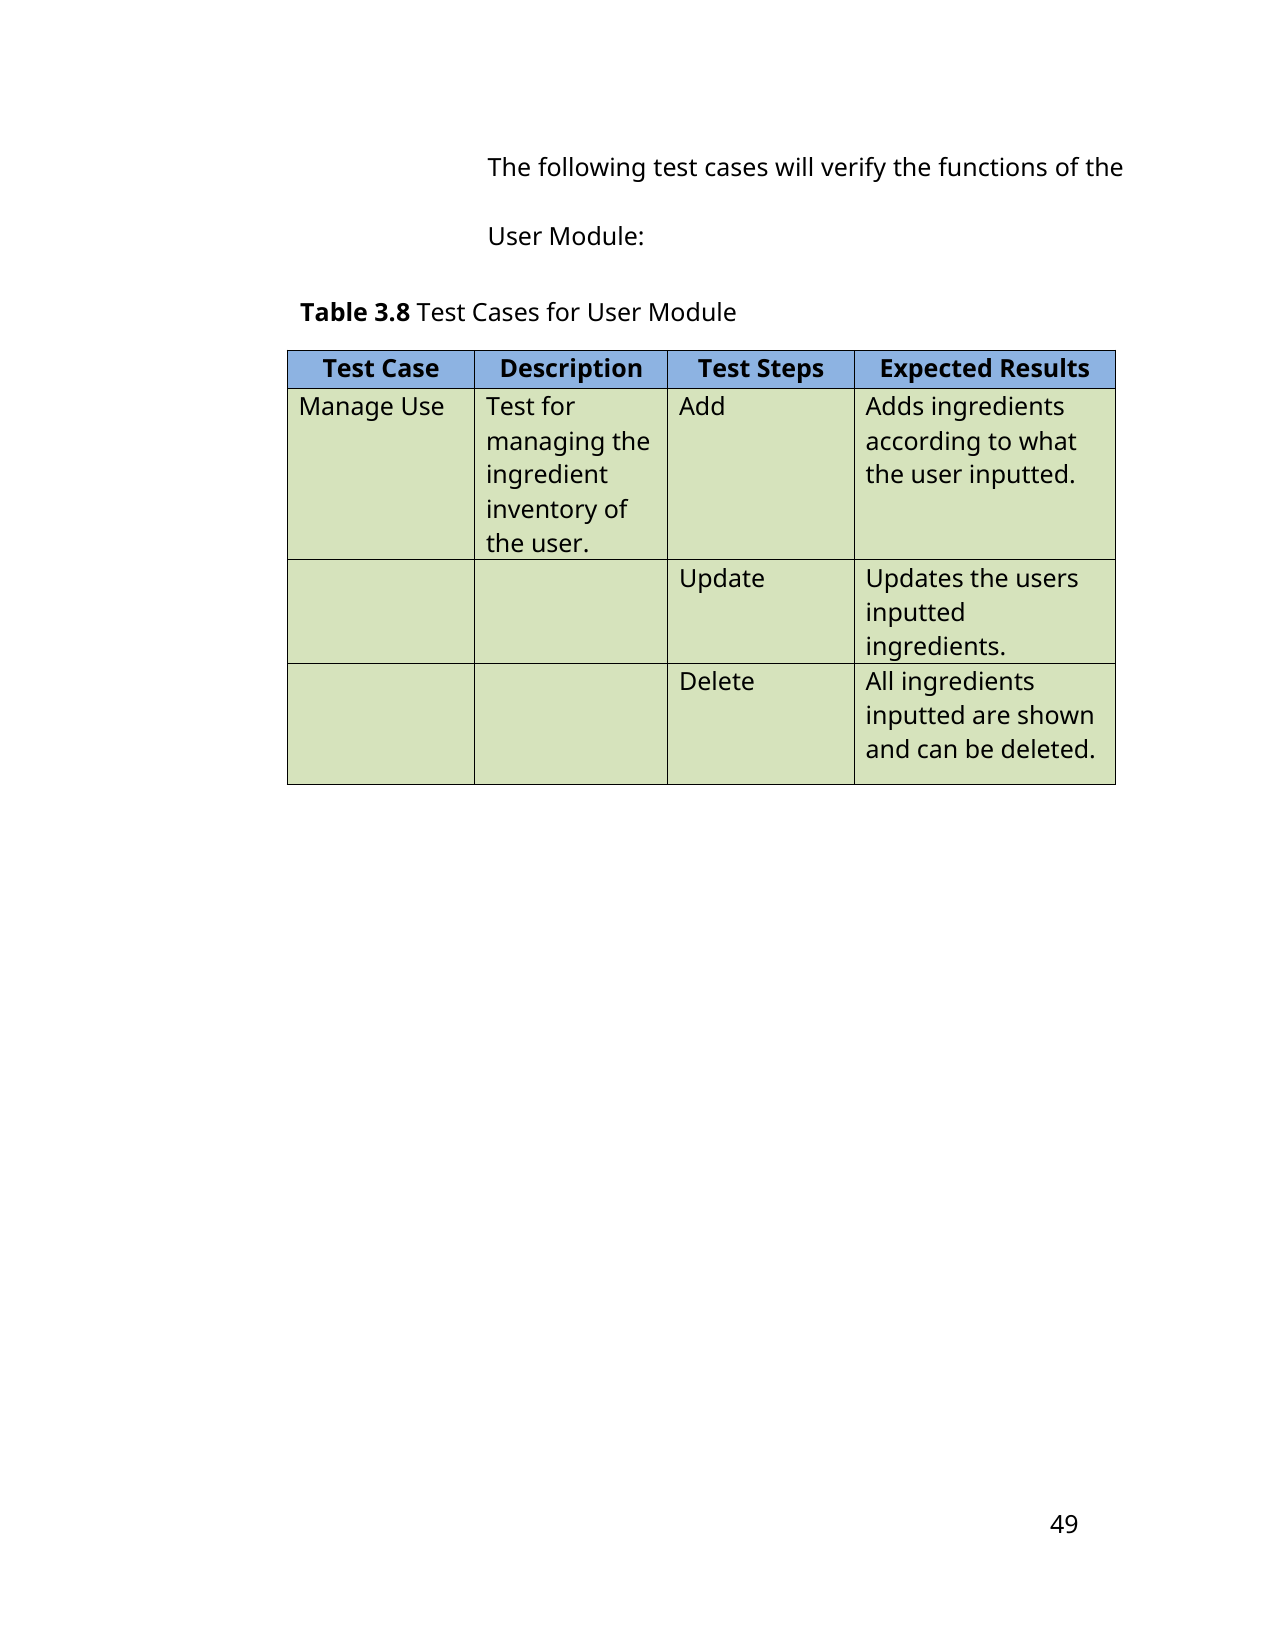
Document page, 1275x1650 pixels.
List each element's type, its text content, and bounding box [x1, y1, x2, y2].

table_header Test Steps [668, 351, 854, 388]
table_cell Test for managing the ingredient inventory of the user. [475, 389, 667, 559]
table_header Expected Results [855, 351, 1115, 388]
table_header Description [475, 351, 667, 388]
table_header Test Case [288, 351, 474, 388]
table_cell All ingredients inputted are shown and can be deleted. [855, 664, 1115, 784]
table_cell Add [668, 389, 854, 559]
table_cell [288, 664, 474, 784]
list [487, 150, 1125, 252]
table_cell Updates the users inputted ingredients. [855, 560, 1115, 663]
table_cell Adds ingredients according to what the user inputted. [855, 389, 1115, 559]
table_cell [475, 560, 667, 663]
text Table 3.8 Test Cases for User Module [225, 294, 1125, 329]
table_cell Delete [668, 664, 854, 784]
table_cell [288, 560, 474, 663]
table_cell Manage Use [288, 389, 474, 559]
table_cell [475, 664, 667, 784]
table_cell Update [668, 560, 854, 663]
